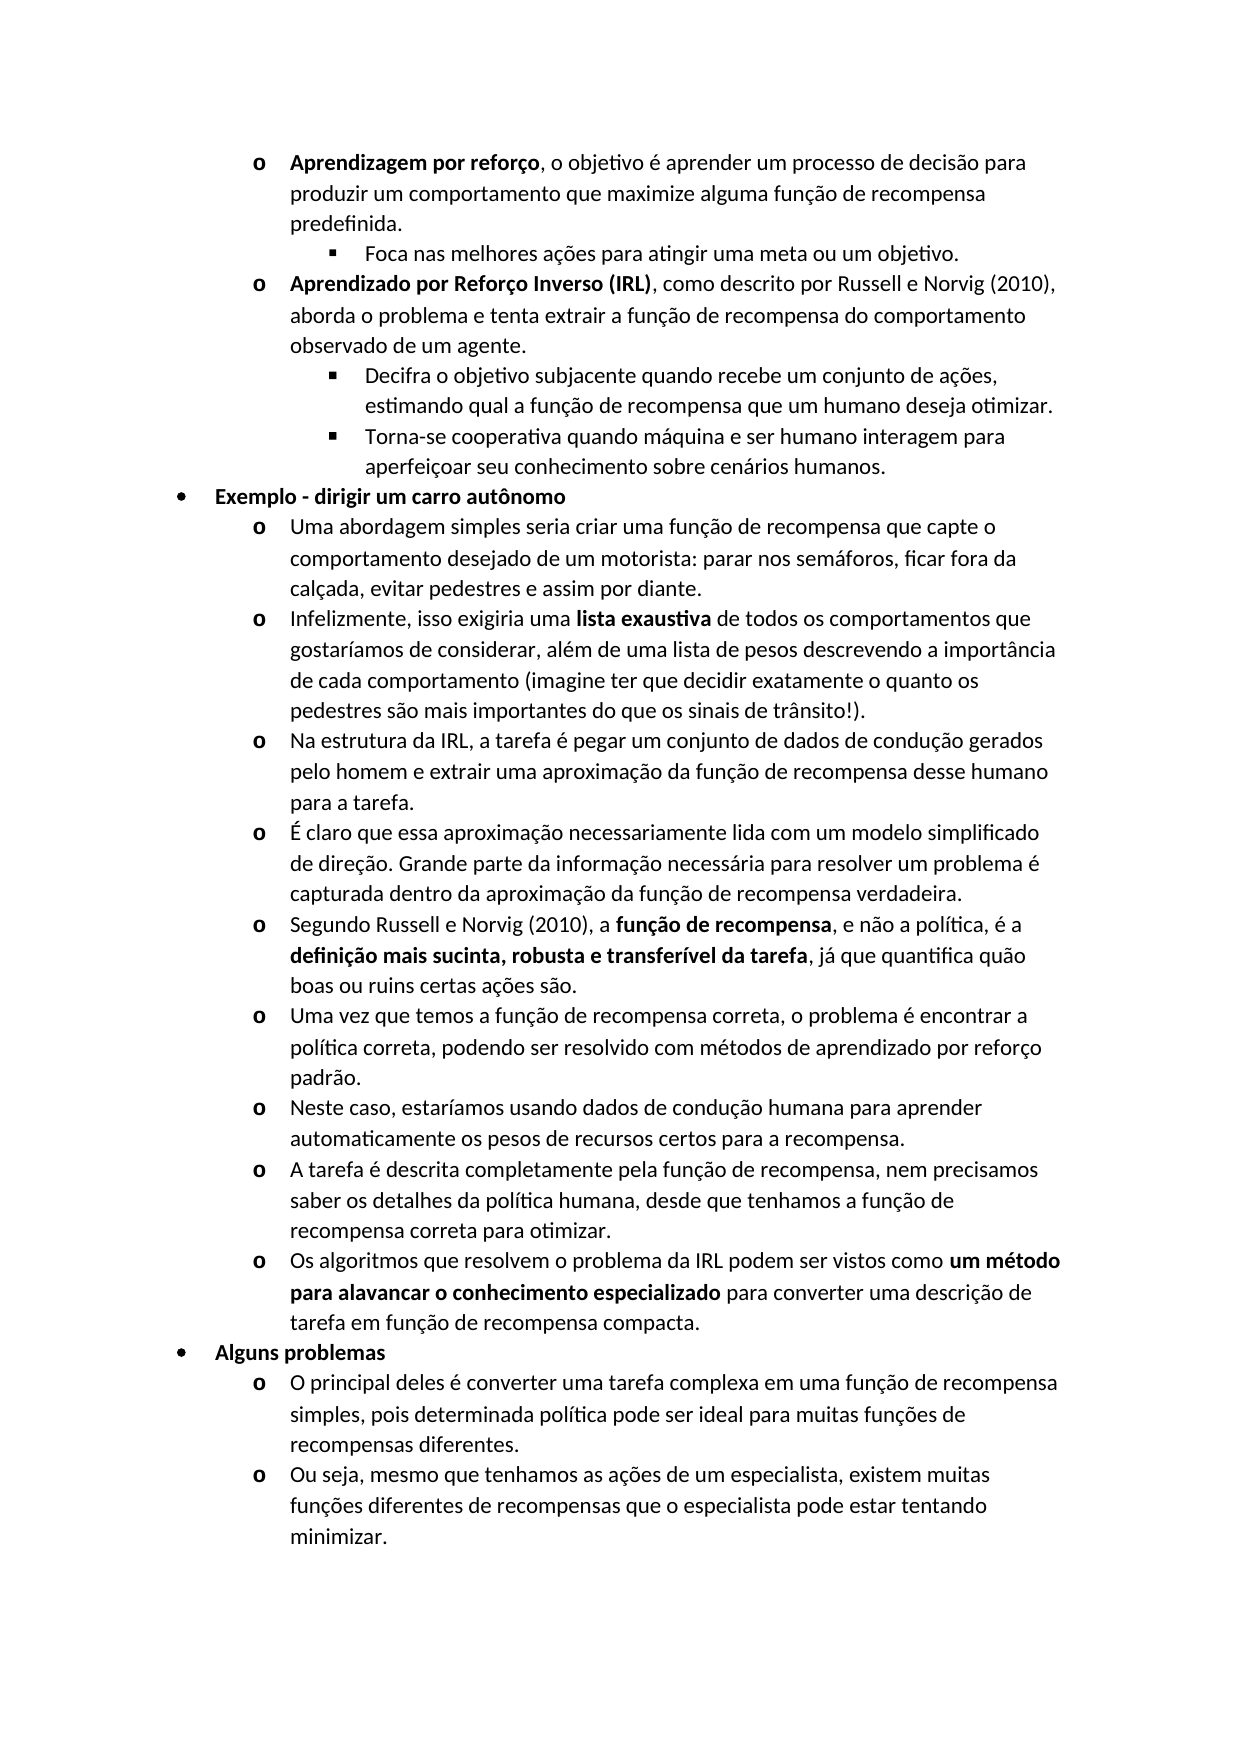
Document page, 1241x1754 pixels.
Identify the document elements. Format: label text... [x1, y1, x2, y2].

list Exemplo - dirigir um carro autônomo [177, 482, 1063, 510]
list Aprendizagem por reforço, o objetivo é aprender um processo de decisão para produzir um comportamento que maximize alguma função de recompensa predefinida. [252, 148, 1063, 237]
list Decifra o objetivo subjacente quando recebe um conjunto de ações, estimando qual a função de recompensa que um humano deseja otimizar. [327, 361, 1063, 419]
list Aprendizado por Reforço Inverso (IRL), como descrito por Russell e Norvig (2010), aborda o problema e tenta extrair a função de recompensa do comportamento observado de um agente. [252, 269, 1063, 359]
list Torna-se cooperativa quando máquina e ser humano interagem para aperfeiçoar seu conhecimento sobre cenários humanos. [327, 422, 1063, 480]
list Foca nas melhores ações para atingir uma meta ou um objetivo. [327, 239, 1063, 267]
list Infelizmente, isso exigiria uma lista exaustiva de todos os comportamentos que gostaríamos de considerar, além de uma lista de pesos descrevendo a importância de cada comportamento (imagine ter que decidir exatamente o quanto os pedestres são mais importantes do que os sinais de trânsito!). [252, 604, 1063, 724]
list Neste caso, estaríamos usando dados de condução humana para aprender automaticamente os pesos de recursos certos para a recompensa. [252, 1093, 1063, 1153]
list Segundo Russell e Norvig (2010), a função de recompensa, e não a política, é a definição mais sucinta, robusta e transferível da tarefa, já que quantifica quão boas ou ruins certas ações são. [252, 910, 1063, 999]
list Uma abordagem simples seria criar uma função de recompensa que capte o comportamento desejado de um motorista: parar nos semáforos, ficar fora da calçada, evitar pedestres e assim por diante. [252, 512, 1063, 602]
list Os algoritmos que resolvem o problema da IRL podem ser vistos como um método para alavancar o conhecimento especializado para converter uma descrição de tarefa em função de recompensa compacta. [252, 1247, 1063, 1336]
list O principal deles é converter uma tarefa complexa em uma função de recompensa simples, pois determinada política pode ser ideal para muitas funções de recompensas diferentes. [252, 1368, 1063, 1458]
list Uma vez que temos a função de recompensa correta, o problema é encontrar a política correta, podendo ser resolvido com métodos de aprendizado por reforço padrão. [252, 1001, 1063, 1091]
list Na estrutura da IRL, a tarefa é pegar um conjunto de dados de condução gerados pelo homem e extrair uma aproximação da função de recompensa desse humano para a tarefa. [252, 726, 1063, 816]
list Alguns problemas [177, 1338, 1063, 1366]
list É claro que essa aproximação necessariamente lida com um modelo simplificado de direção. Grande parte da informação necessária para resolver um problema é capturada dentro da aproximação da função de recompensa verdadeira. [252, 818, 1063, 907]
list Ou seja, mesmo que tenhamos as ações de um especialista, existem muitas funções diferentes de recompensas que o especialista pode estar tentando minimizar. [252, 1460, 1063, 1550]
list A tarefa é descrita completamente pela função de recompensa, nem precisamos saber os detalhes da política humana, desde que tenhamos a função de recompensa correta para otimizar. [252, 1155, 1063, 1244]
